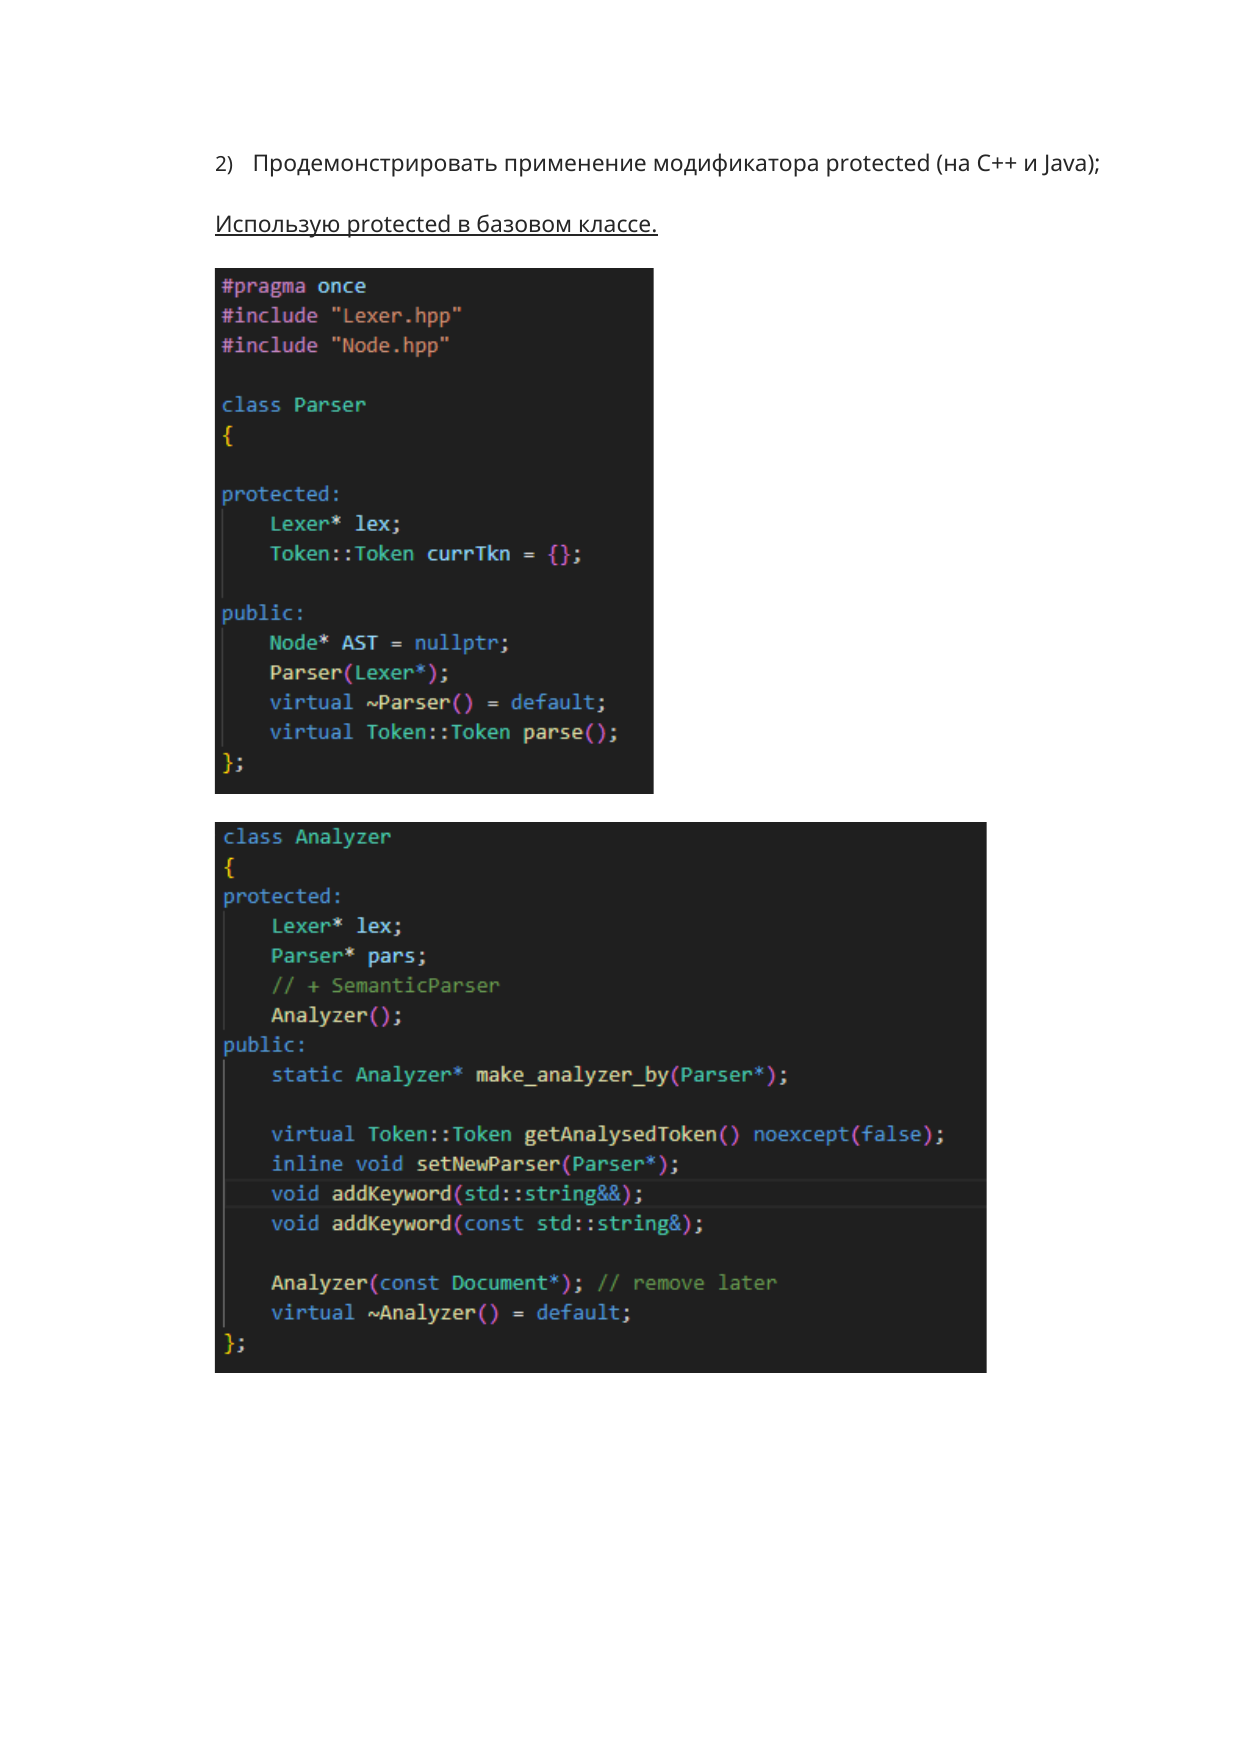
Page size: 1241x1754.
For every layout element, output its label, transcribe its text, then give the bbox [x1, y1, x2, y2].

list Продемонстрировать применение модификатора protected (на С++ и Java); [215, 147, 1152, 178]
text Использую protected в базовом классе. [215, 208, 1152, 239]
picture [214, 822, 987, 1373]
picture [214, 268, 654, 794]
